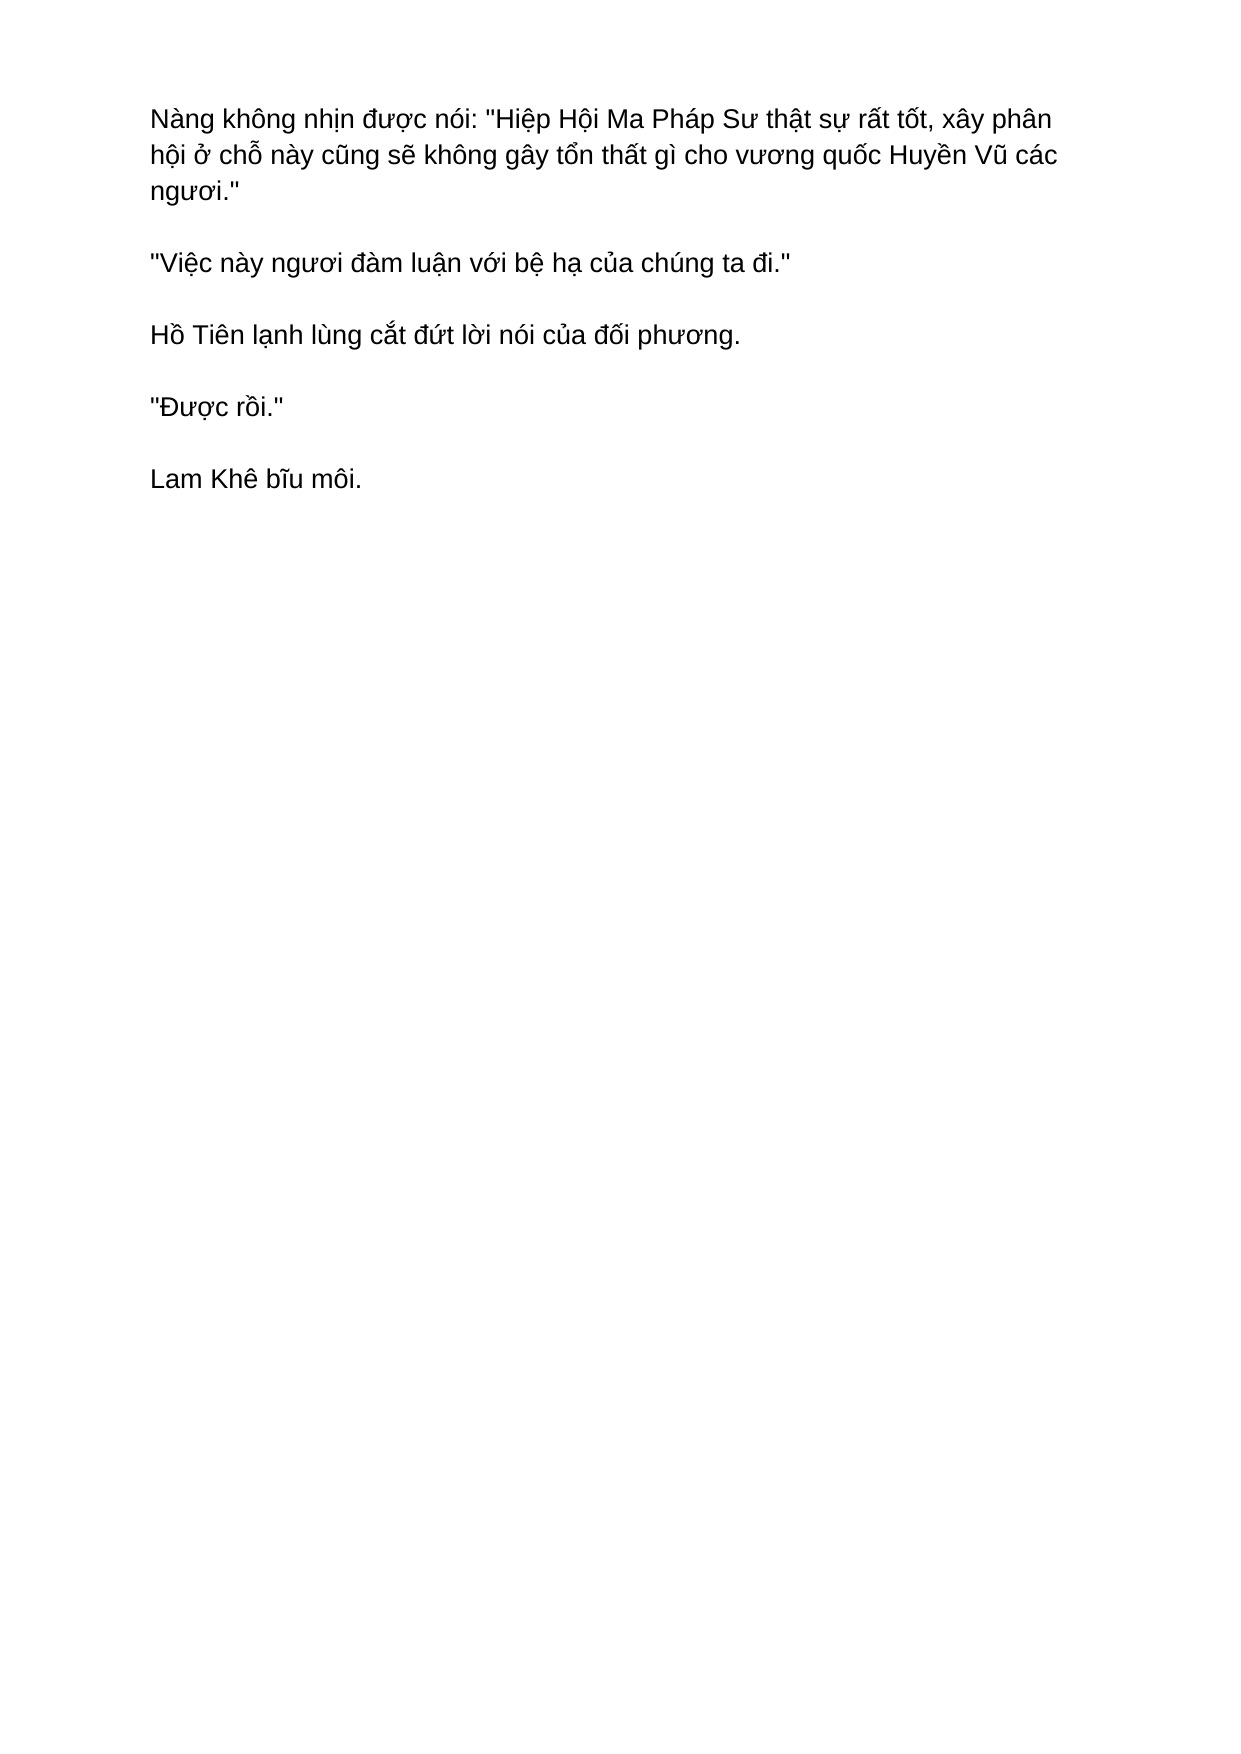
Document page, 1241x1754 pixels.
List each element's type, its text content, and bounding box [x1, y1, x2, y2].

text "Được rồi." [150, 391, 1090, 422]
text "Việc này ngươi đàm luận với bệ hạ của chúng ta đi." [150, 247, 1090, 278]
text Hồ Tiên lạnh lùng cắt đứt lời nói của đối phương. [150, 319, 1090, 350]
text Lam Khê bĩu môi. [150, 463, 1090, 494]
text Nàng không nhịn được nói: "Hiệp Hội Ma Pháp Sư thật sự rất tốt, xây phân hội ở chỗ này cũng sẽ không gây tổn thất gì cho vương quốc Huyền Vũ các ngươi." [150, 103, 1090, 206]
